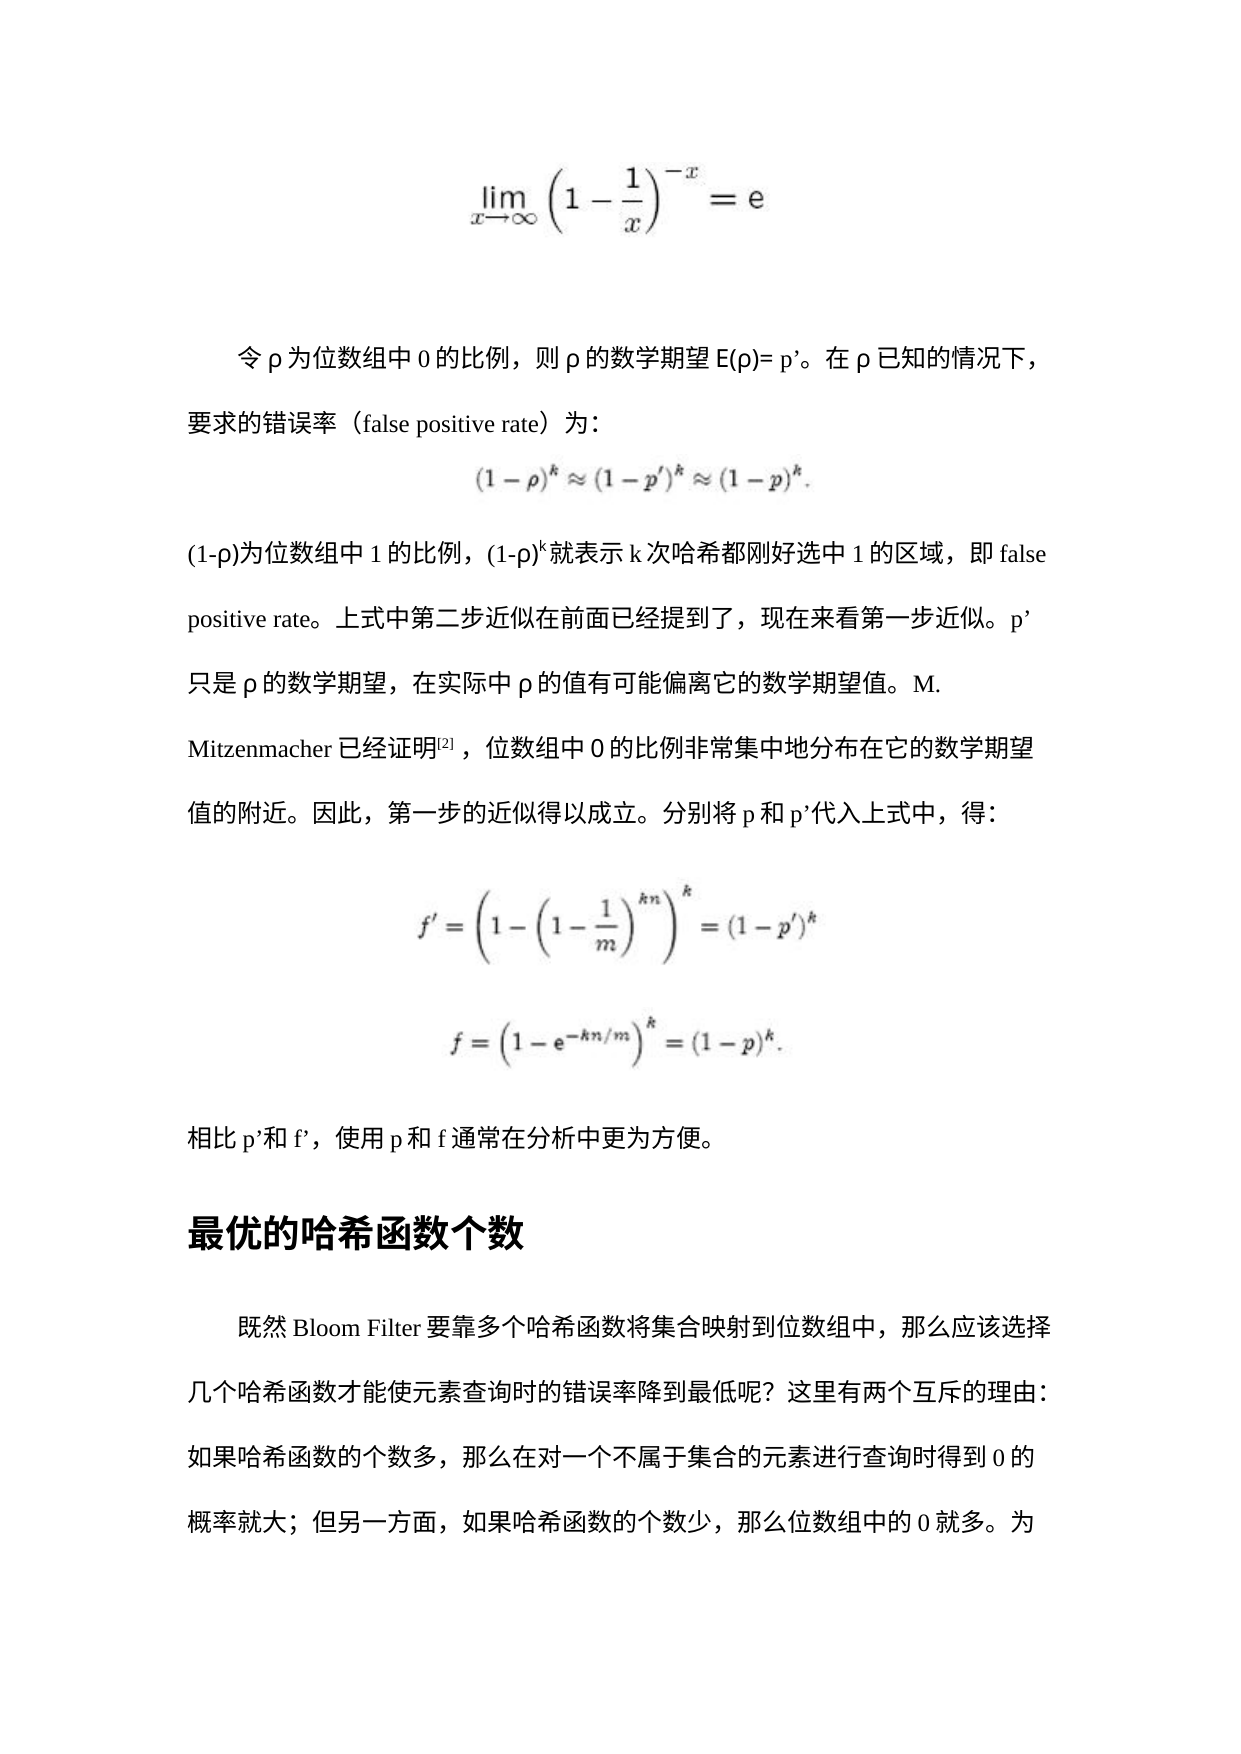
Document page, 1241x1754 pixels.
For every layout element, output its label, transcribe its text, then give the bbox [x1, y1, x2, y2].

text (1-ρ)为位数组中1的比例，(1-ρ)k就表示k次哈希都刚好选中1的区域，即false positive rate。上式中第二步近似在前面已经提到了，现在来看第一步近似。p’只是ρ的数学期望，在实际中ρ的值有可能偏离它的数学期望值。M. Mitzenmacher已经证明[2] ，位数组中0的比例非常集中地分布在它的数学期望值的附近。因此，第一步的近似得以成立。分别将p和p’代入上式中，得： [187, 519, 1053, 844]
picture [457, 162, 784, 239]
text 最优的哈希函数个数 [187, 1199, 1053, 1264]
text 相比p’和f’，使用p和f通常在分析中更为方便。 [187, 1104, 1053, 1169]
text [187, 1293, 1053, 1553]
text 令ρ为位数组中0的比例，则ρ的数学期望E(ρ)= p’。在ρ已知的情况下，要求的错误率（false positive rate）为： [187, 324, 1053, 454]
picture [441, 1007, 799, 1077]
picture [463, 454, 827, 505]
picture [413, 877, 827, 973]
